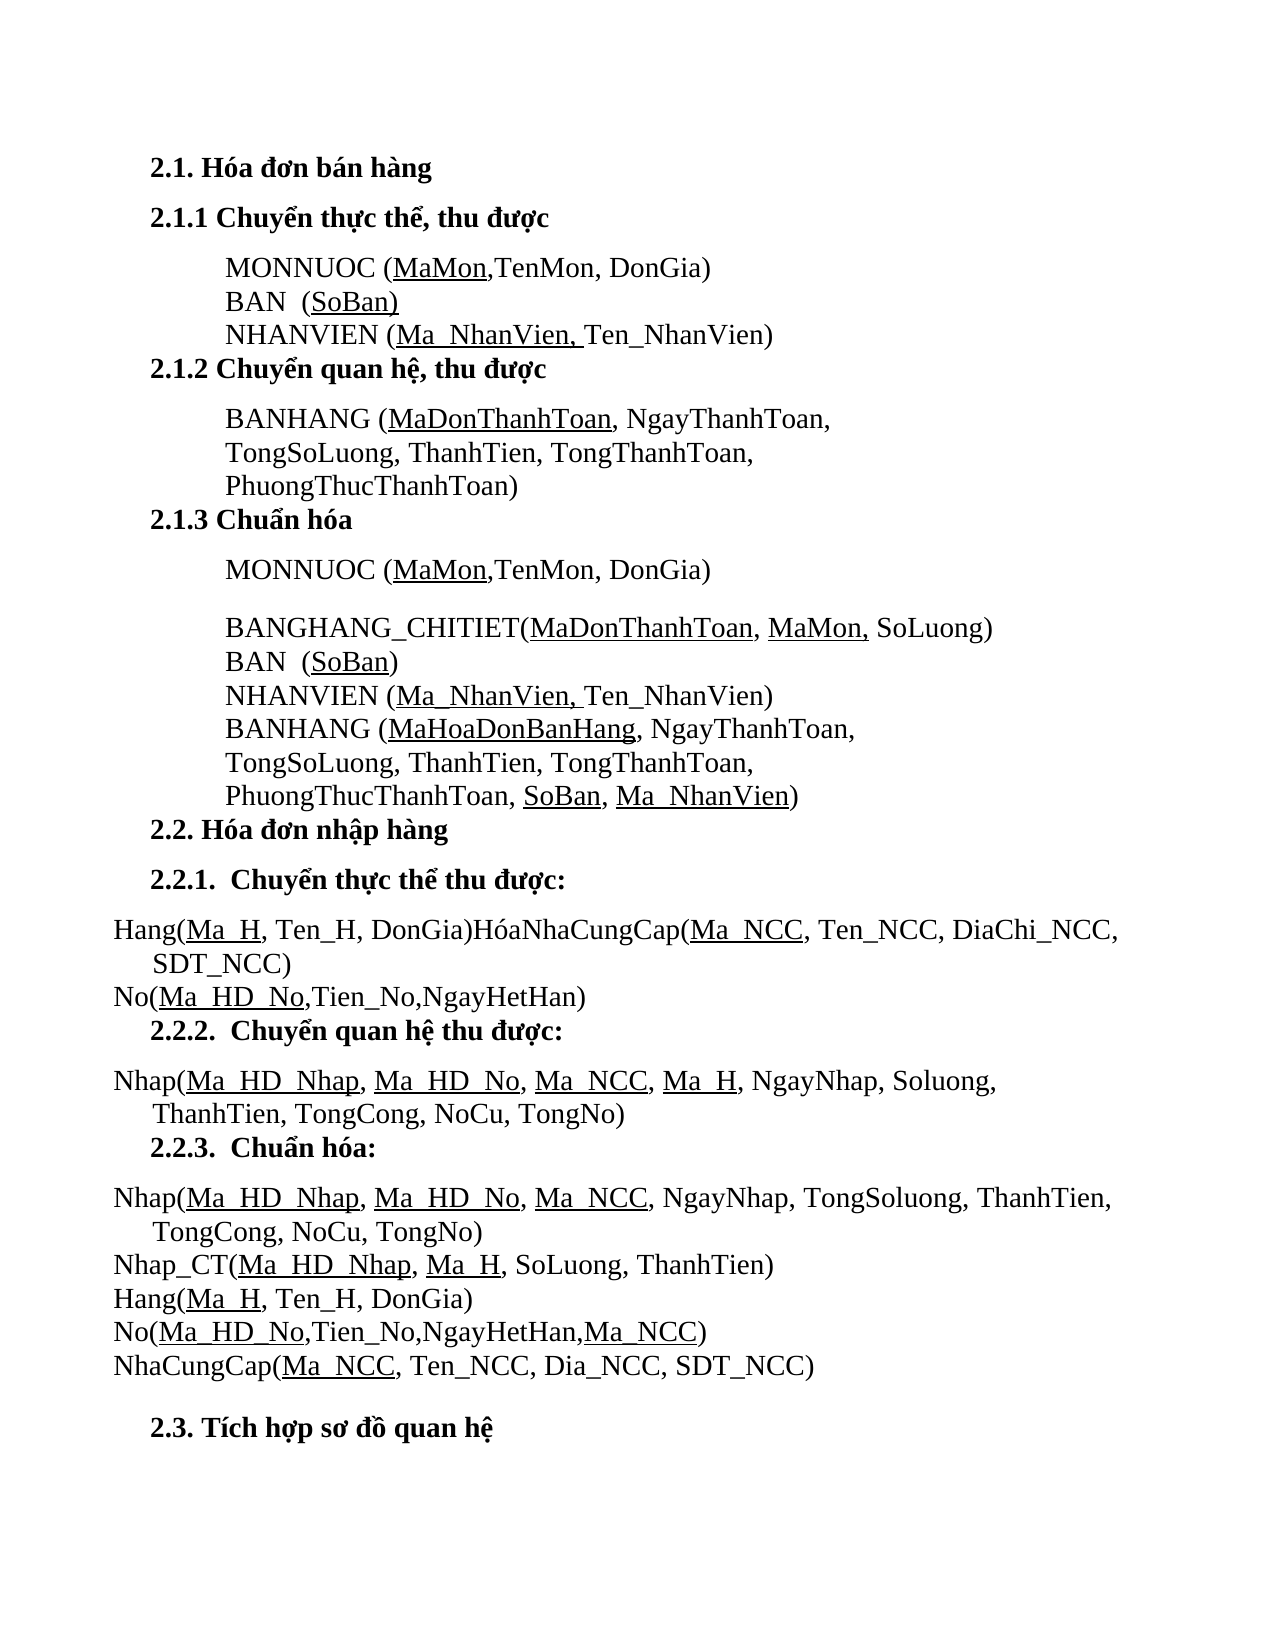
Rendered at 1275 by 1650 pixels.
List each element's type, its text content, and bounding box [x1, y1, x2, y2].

text NhaCungCap(Ma_NCC, Ten_NCC, Dia_NCC, SDT_NCC) [113, 1348, 1125, 1382]
text Nhap(Ma_HD_Nhap, Ma_HD_No, Ma_NCC, NgayNhap, TongSoluong, ThanhTien, TongCong, NoCu, TongNo) [113, 1180, 1125, 1247]
text BANHANG (MaHoaDonBanHang, NgayThanhToan, TongSoLuong, ThanhTien, TongThanhToan, PhuongThucThanhToan, SoBan, Ma_NhanVien) [225, 711, 1000, 812]
text 2.1.2 Chuyển quan hệ, thu được [150, 351, 1125, 384]
text MONNUOC (MaMon,TenMon, DonGia) [225, 250, 1000, 284]
text 2.2.3. Chuẩn hóa: [150, 1130, 1125, 1164]
text MONNUOC (MaMon,TenMon, DonGia) [225, 552, 1000, 586]
text No(Ma_HD_No,Tien_No,NgayHetHan,Ma_NCC) [113, 1314, 1125, 1348]
text Nhap_CT(Ma_HD_Nhap, Ma_H, SoLuong, ThanhTien) [113, 1247, 1125, 1281]
text Hang(Ma_H, Ten_H, DonGia) [113, 1281, 1125, 1314]
text NHANVIEN (Ma_NhanVien, Ten_NhanVien) [225, 678, 1000, 711]
text NHANVIEN (Ma_NhanVien, Ten_NhanVien) [225, 317, 1000, 351]
text 2.1.1 Chuyển thực thể, thu được [150, 200, 1125, 234]
text 2.3. Tích hợp sơ đồ quan hệ [150, 1410, 1125, 1444]
text Nhap(Ma_HD_Nhap, Ma_HD_No, Ma_NCC, Ma_H, NgayNhap, Soluong, ThanhTien, TongCong, NoCu, TongNo) [113, 1063, 1125, 1130]
text BANGHANG_CHITIET(MaDonThanhToan, MaMon, SoLuong) [225, 611, 1125, 644]
text Hang(Ma_H, Ten_H, DonGia)HóaNhaCungCap(Ma_NCC, Ten_NCC, DiaChi_NCC, SDT_NCC) [113, 912, 1125, 979]
text 2.2.2. Chuyển quan hệ thu được: [150, 1013, 1125, 1046]
text BANHANG (MaDonThanhToan, NgayThanhToan, TongSoLuong, ThanhTien, TongThanhToan, PhuongThucThanhToan) [225, 401, 1000, 502]
text 2.2. Hóa đơn nhập hàng [150, 812, 1125, 845]
text BAN (SoBan) [225, 284, 1000, 317]
text BAN (SoBan) [225, 644, 1000, 678]
text 2.1.3 Chuẩn hóa [150, 502, 1125, 535]
text 2.2.1. Chuyển thực thể thu được: [150, 862, 1125, 896]
text 2.1. Hóa đơn bán hàng [150, 150, 1125, 183]
text No(Ma_HD_No,Tien_No,NgayHetHan) [113, 979, 1125, 1013]
